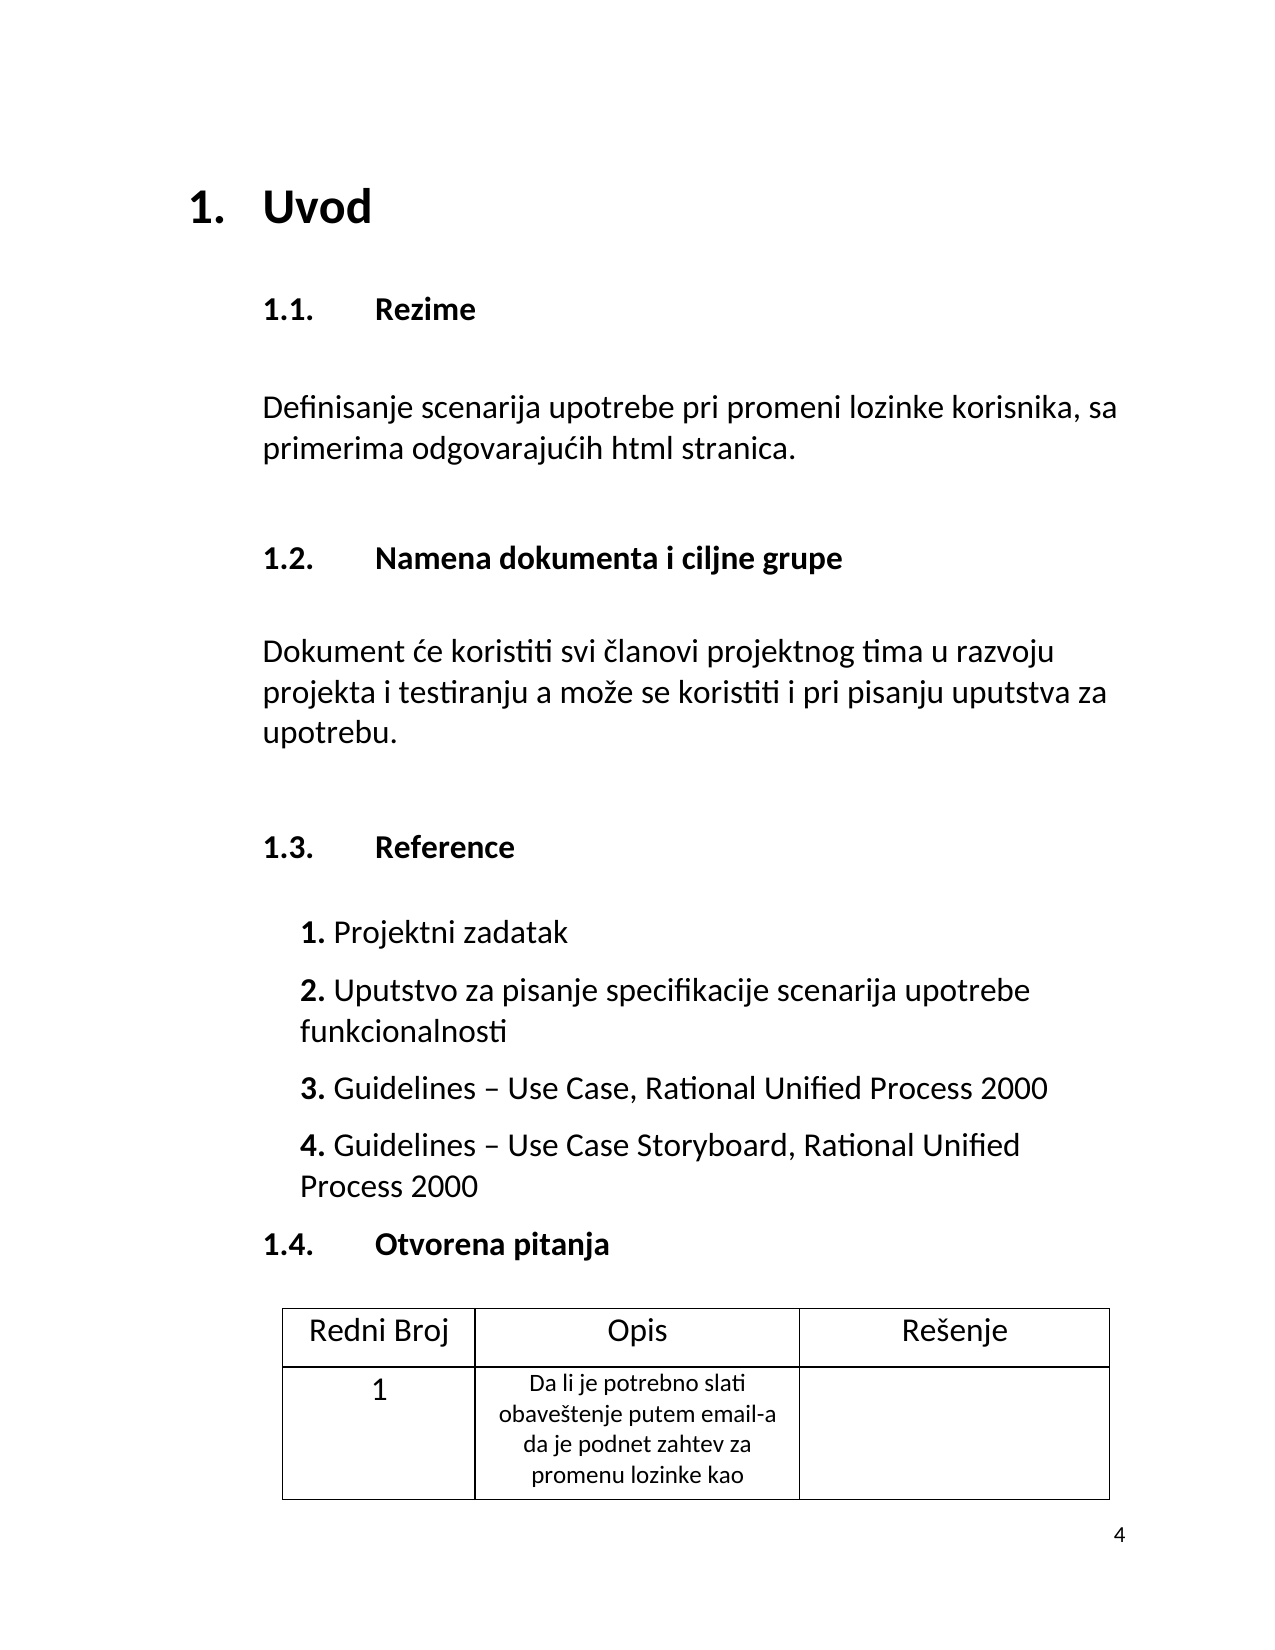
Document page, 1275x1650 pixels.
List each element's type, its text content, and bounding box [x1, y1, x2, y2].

subtitle Otvorena pitanja [262, 1223, 1125, 1263]
table_header Redni Broj [283, 1309, 474, 1366]
table_header Opis [476, 1309, 799, 1366]
text 4. Guidelines – Use Case Storyboard, Rational Unified Process 2000 [300, 1124, 1125, 1206]
text Definisanje scenarija upotrebe pri promeni lozinke korisnika, sa primerima odgovarajućih html stranica. [262, 386, 1125, 468]
subtitle Uvod [187, 175, 1125, 236]
subtitle Reference [262, 826, 1125, 867]
text 1. Projektni zadatak [300, 912, 1125, 952]
text 2. Uputstvo za pisanje specifikacije scenarija upotrebe funkcionalnosti [300, 969, 1125, 1050]
subtitle Namena dokumenta i ciljne grupe [262, 537, 1125, 578]
table_header Rešenje [800, 1309, 1109, 1366]
text 3. Guidelines – Use Case, Rational Unified Process 2000 [300, 1067, 1125, 1108]
subtitle Rezime [262, 288, 1125, 329]
table_cell 1 [283, 1368, 474, 1499]
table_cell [476, 1368, 799, 1499]
text Dokument će koristiti svi članovi projektnog tima u razvoju projekta i testiranju a može se koristiti i pri pisanju uputstva za upotrebu. [262, 630, 1125, 752]
table_cell [800, 1368, 1109, 1499]
